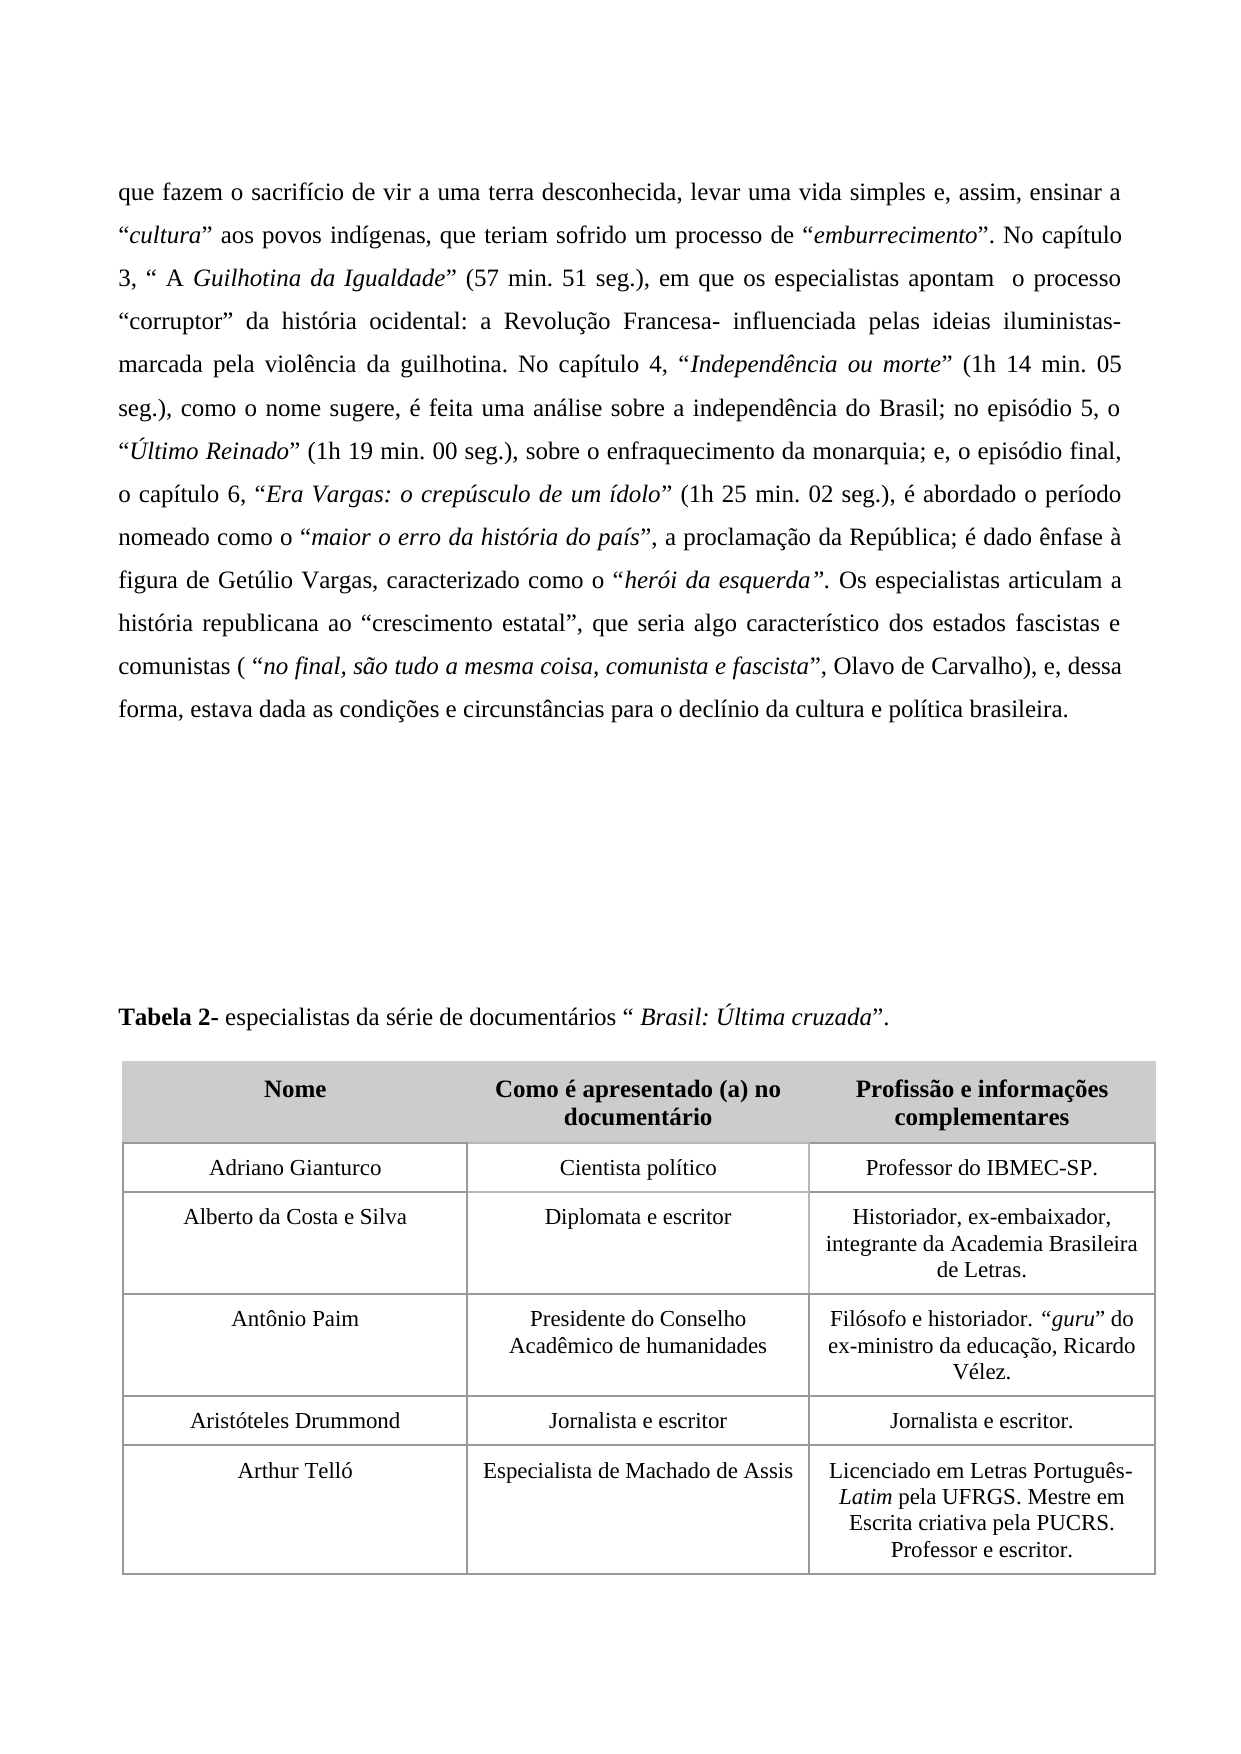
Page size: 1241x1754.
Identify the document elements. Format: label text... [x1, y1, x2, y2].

table_cell Aristóteles Drummond [124, 1397, 466, 1444]
table_cell Diplomata e escritor [468, 1193, 808, 1293]
table_cell Adriano Gianturco [124, 1144, 466, 1191]
table_cell Especialista de Machado de Assis [468, 1446, 808, 1572]
table_cell Alberto da Costa e Silva [124, 1193, 466, 1293]
table_cell Arthur Telló [124, 1446, 466, 1572]
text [118, 177, 1122, 723]
table_cell Historiador, ex-embaixador, integrante da Academia Brasileira de Letras. [810, 1193, 1154, 1293]
table_header Profissão e informações complementares [810, 1063, 1154, 1142]
table_cell Filósofo e historiador. “guru” do ex-ministro da educação, Ricardo Vélez. [810, 1295, 1154, 1395]
text Tabela 2- especialistas da série de documentários “ Brasil: Última cruzada”. [118, 1002, 1122, 1031]
table_cell Presidente do Conselho Acadêmico de humanidades [468, 1295, 808, 1395]
table_cell Cientista político [468, 1144, 808, 1191]
table_cell Licenciado em Letras Português-Latim pela UFRGS. Mestre em Escrita criativa pela PUCRS. Professor e escritor. [810, 1446, 1154, 1572]
table_header Como é apresentado (a) no documentário [468, 1063, 808, 1142]
table_cell Antônio Paim [124, 1295, 466, 1395]
table_header Nome [124, 1063, 466, 1142]
table_cell Jornalista e escritor. [810, 1397, 1154, 1444]
table_cell Jornalista e escritor [468, 1397, 808, 1444]
table_cell Professor do IBMEC-SP. [810, 1144, 1154, 1191]
